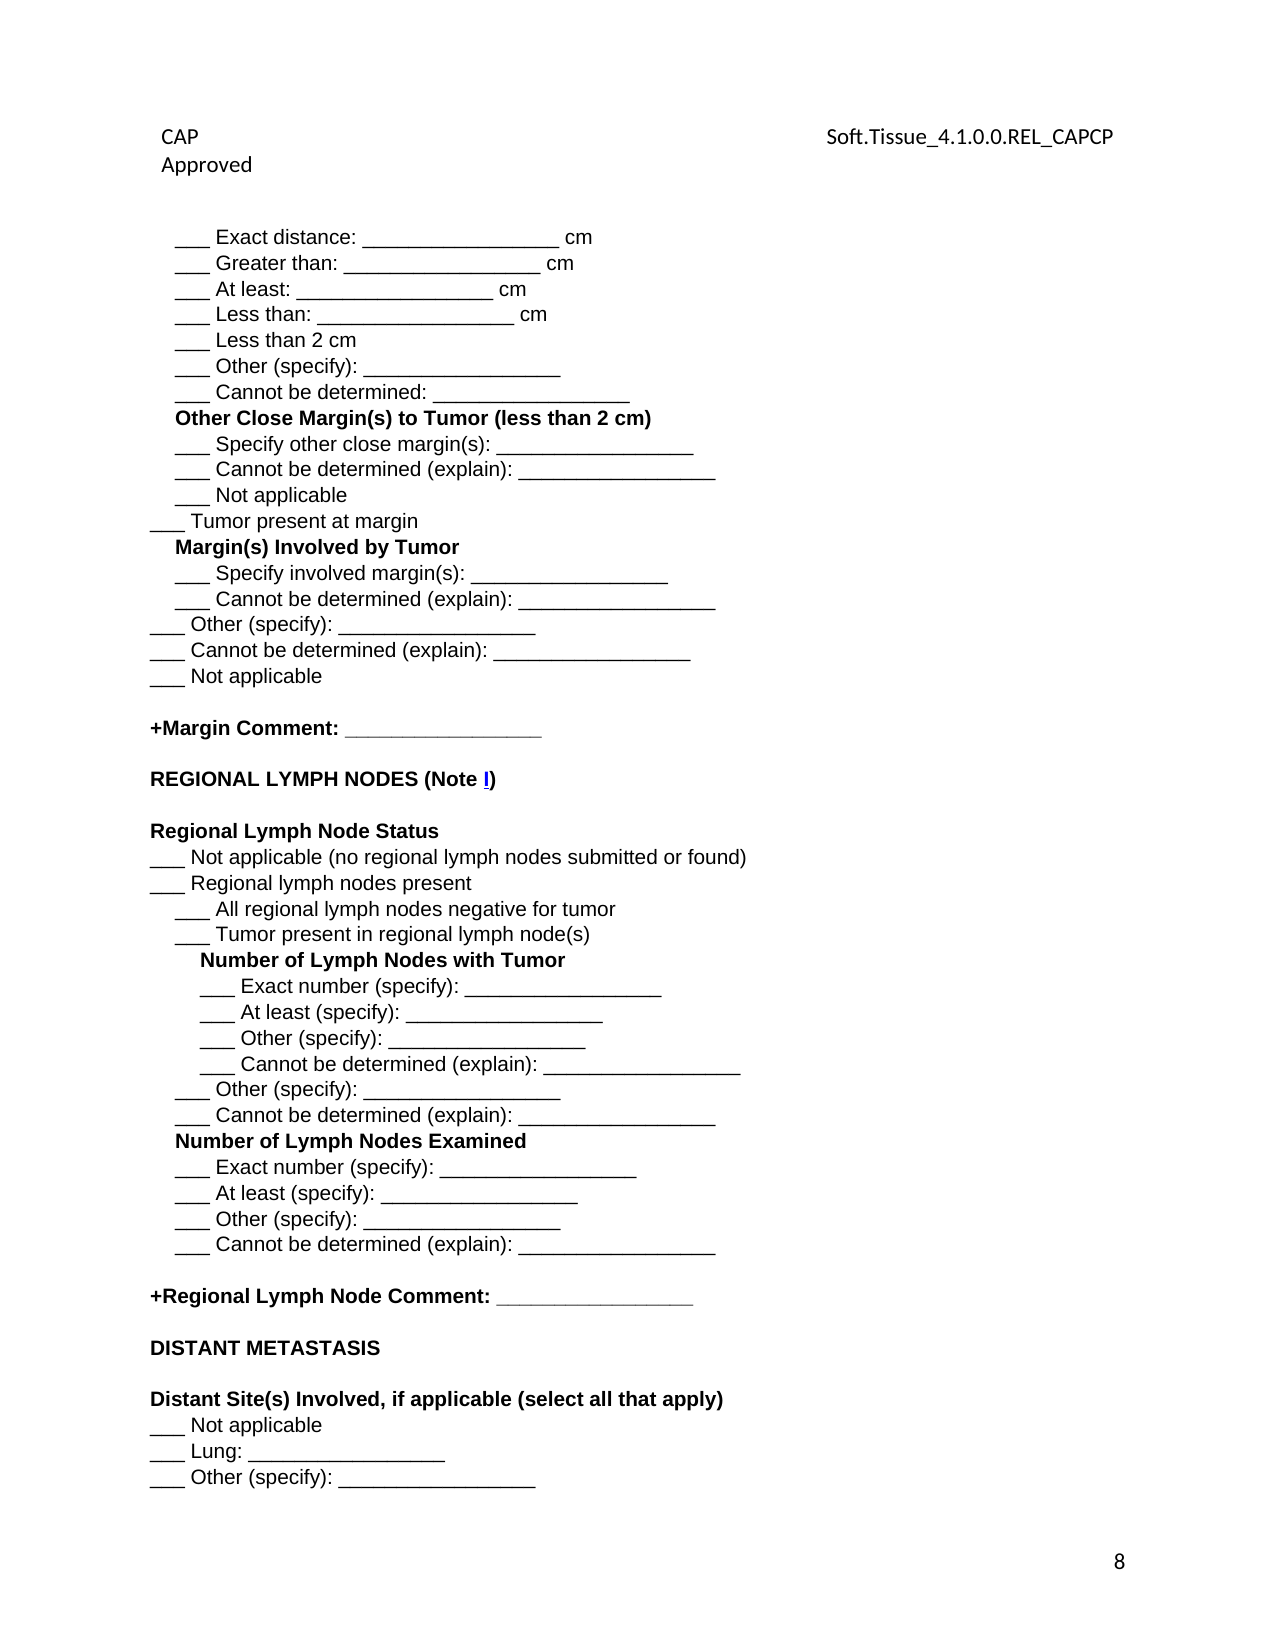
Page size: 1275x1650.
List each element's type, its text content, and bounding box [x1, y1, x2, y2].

text ___ Not applicable (no regional lymph nodes submitted or found) [150, 845, 1125, 869]
text ___ Tumor present in regional lymph node(s) [150, 922, 1125, 946]
text ___ Other (specify): _________________ [150, 1206, 1125, 1230]
text +Regional Lymph Node Comment: _________________ [150, 1284, 1125, 1308]
text ___ Not applicable [150, 1413, 1125, 1437]
text ___ Tumor present at margin [150, 509, 1125, 533]
text ___ Specify other close margin(s): _________________ [150, 431, 1125, 455]
text ___ Cannot be determined (explain): _________________ [150, 1232, 1125, 1256]
text ___ At least (specify): _________________ [150, 1000, 1125, 1024]
text ___ Lung: _________________ [150, 1439, 1125, 1463]
text ___ Specify involved margin(s): _________________ [150, 561, 1125, 584]
text REGIONAL LYMPH NODES (Note I) [150, 767, 1125, 791]
text ___ Less than: _________________ cm [150, 302, 1125, 326]
text ___ Other (specify): _________________ [150, 1465, 1125, 1489]
text ___ Exact number (specify): _________________ [150, 974, 1125, 998]
text ___ Not applicable [150, 483, 1125, 507]
text ___ Exact number (specify): _________________ [150, 1155, 1125, 1179]
text Number of Lymph Nodes with Tumor [150, 948, 1125, 972]
text ___ At least (specify): _________________ [150, 1181, 1125, 1204]
text ___ Other (specify): _________________ [150, 612, 1125, 636]
text ___ Not applicable [150, 664, 1125, 688]
text ___ Cannot be determined: _________________ [150, 380, 1125, 404]
text ___ At least: _________________ cm [150, 276, 1125, 300]
text ___ Cannot be determined (explain): _________________ [150, 457, 1125, 481]
text ___ Cannot be determined (explain): _________________ [150, 1103, 1125, 1127]
text Distant Site(s) Involved, if applicable (select all that apply) [150, 1387, 1125, 1411]
text ___ Cannot be determined (explain): _________________ [150, 586, 1125, 610]
text ___ Exact distance: _________________ cm [150, 225, 1125, 249]
text Other Close Margin(s) to Tumor (less than 2 cm) [150, 406, 1125, 429]
text ___ Other (specify): _________________ [150, 1026, 1125, 1049]
text Number of Lymph Nodes Examined [150, 1129, 1125, 1153]
text ___ Other (specify): _________________ [150, 1077, 1125, 1101]
text ___ Cannot be determined (explain): _________________ [150, 638, 1125, 662]
text DISTANT METASTASIS [150, 1336, 1125, 1359]
text Regional Lymph Node Status [150, 819, 1125, 843]
text ___ Cannot be determined (explain): _________________ [150, 1051, 1125, 1075]
text ___ Other (specify): _________________ [150, 354, 1125, 378]
text ___ Less than 2 cm [150, 328, 1125, 352]
text Margin(s) Involved by Tumor [150, 535, 1125, 559]
text +Margin Comment: _________________ [150, 716, 1125, 739]
text ___ Regional lymph nodes present [150, 871, 1125, 894]
text ___ Greater than: _________________ cm [150, 251, 1125, 274]
text ___ All regional lymph nodes negative for tumor [150, 896, 1125, 920]
